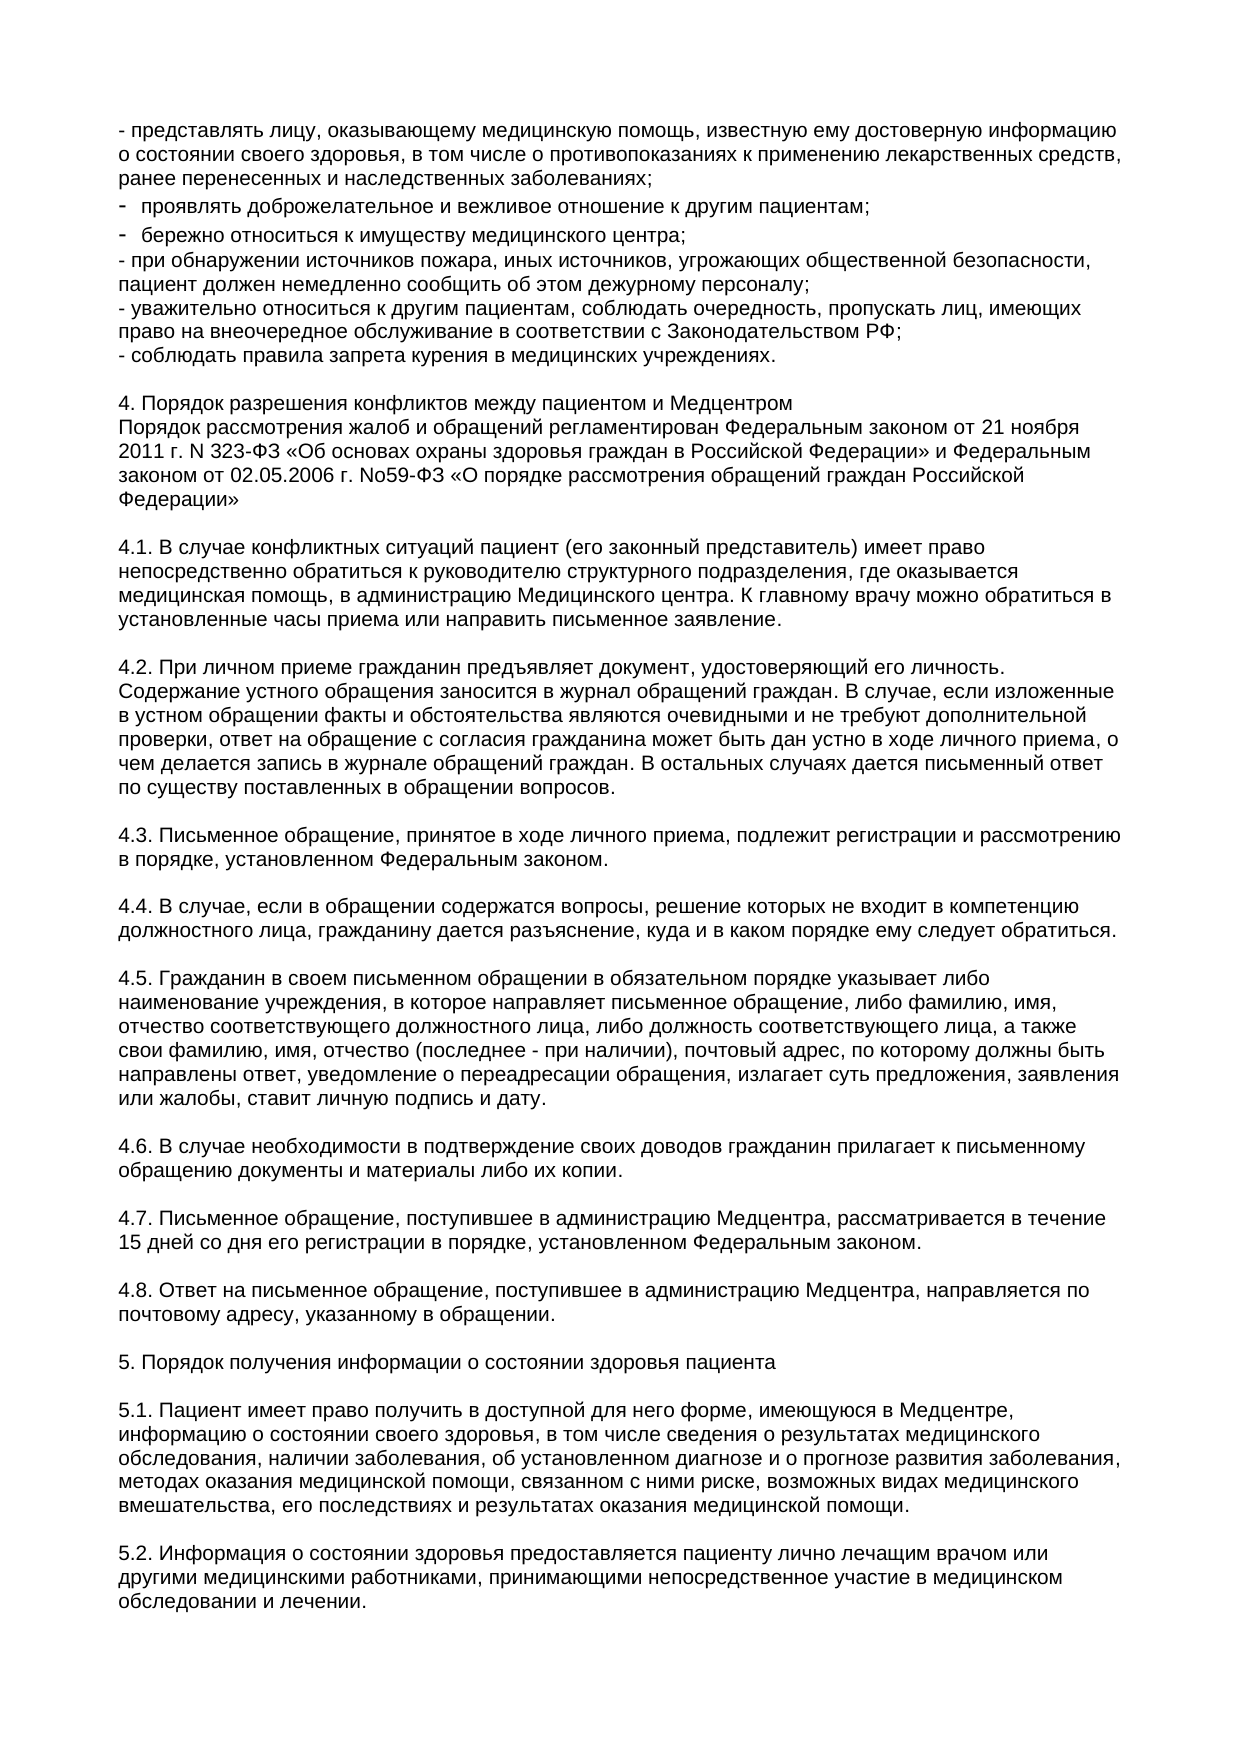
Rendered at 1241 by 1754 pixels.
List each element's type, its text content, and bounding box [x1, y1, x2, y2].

text 4.5. Гражданин в своем письменном обращении в обязательном порядке указывает либо наименование учреждения, в которое направляет письменное обращение, либо фамилию, имя, отчество соответствующего должностного лица, либо должность соответствующего лица, а также свои фамилию, имя, отчество (последнее - при наличии), почтовый адрес, по которому должны быть направлены ответ, уведомление о переадресации обращения, излагает суть предложения, заявления или жалобы, ставит личную подпись и дату. [118, 966, 1122, 1110]
text - соблюдать правила запрета курения в медицинских учреждениях. [118, 343, 1122, 367]
text 4.7. Письменное обращение, поступившее в администрацию Медцентра, рассматривается в течение 15 дней со дня его регистрации в порядке, установленном Федеральным законом. [118, 1206, 1122, 1254]
text - уважительно относиться к другим пациентам, соблюдать очередность, пропускать лиц, имеющих право на внеочередное обслуживание в соответствии с Законодательством РФ; [118, 295, 1122, 343]
text - при обнаружении источников пожара, иных источников, угрожающих общественной безопасности, пациент должен немедленно сообщить об этом дежурному персоналу; [118, 247, 1122, 295]
text - представлять лицу, оказывающему медицинскую помощь, известную ему достоверную информацию о состоянии своего здоровья, в том числе о противопоказаниях к применению лекарственных средств, ранее перенесенных и наследственных заболеваниях; [118, 118, 1122, 190]
list бережно относиться к имуществу медицинского центра; [118, 219, 1122, 247]
text 5.2. Информация о состоянии здоровья предоставляется пациенту лично лечащим врачом или другими медицинскими работниками, принимающими непосредственное участие в медицинском обследовании и лечении. [118, 1541, 1122, 1613]
text 4.2. При личном приеме гражданин предъявляет документ, удостоверяющий его личность. Содержание устного обращения заносится в журнал обращений граждан. В случае, если изложенные в устном обращении факты и обстоятельства являются очевидными и не требуют дополнительной проверки, ответ на обращение с согласия гражданина может быть дан устно в ходе личного приема, о чем делается запись в журнале обращений граждан. В остальных случаях дается письменный ответ по существу поставленных в обращении вопросов. [118, 655, 1122, 798]
text 5. Порядок получения информации о состоянии здоровья пациента [118, 1349, 1122, 1373]
text 4. Порядок разрешения конфликтов между пациентом и Медцентром [118, 391, 1122, 415]
text Порядок рассмотрения жалоб и обращений регламентирован Федеральным законом от 21 ноября 2011 г. N 323-ФЗ «Об основах охраны здоровья граждан в Российской Федерации» и Федеральным законом от 02.05.2006 г. No59-ФЗ «О порядке рассмотрения обращений граждан Российской Федерации» [118, 415, 1122, 511]
list проявлять доброжелательное и вежливое отношение к другим пациентам; [118, 190, 1122, 219]
text 4.3. Письменное обращение, принятое в ходе личного приема, подлежит регистрации и рассмотрению в порядке, установленном Федеральным законом. [118, 822, 1122, 870]
text 4.1. В случае конфликтных ситуаций пациент (его законный представитель) имеет право непосредственно обратиться к руководителю структурного подразделения, где оказывается медицинская помощь, в администрацию Медицинского центра. К главному врачу можно обратиться в установленные часы приема или направить письменное заявление. [118, 535, 1122, 631]
text 4.6. В случае необходимости в подтверждение своих доводов гражданин прилагает к письменному обращению документы и материалы либо их копии. [118, 1134, 1122, 1182]
text 5.1. Пациент имеет право получить в доступной для него форме, имеющуюся в Медцентре, информацию о состоянии своего здоровья, в том числе сведения о результатах медицинского обследования, наличии заболевания, об установленном диагнозе и о прогнозе развития заболевания, методах оказания медицинской помощи, связанном с ними риске, возможных видах медицинского вмешательства, его последствиях и результатах оказания медицинской помощи. [118, 1397, 1122, 1517]
text 4.8. Ответ на письменное обращение, поступившее в администрацию Медцентра, направляется по почтовому адресу, указанному в обращении. [118, 1278, 1122, 1326]
text 4.4. В случае, если в обращении содержатся вопросы, решение которых не входит в компетенцию должностного лица, гражданину дается разъяснение, куда и в каком порядке ему следует обратиться. [118, 894, 1122, 942]
